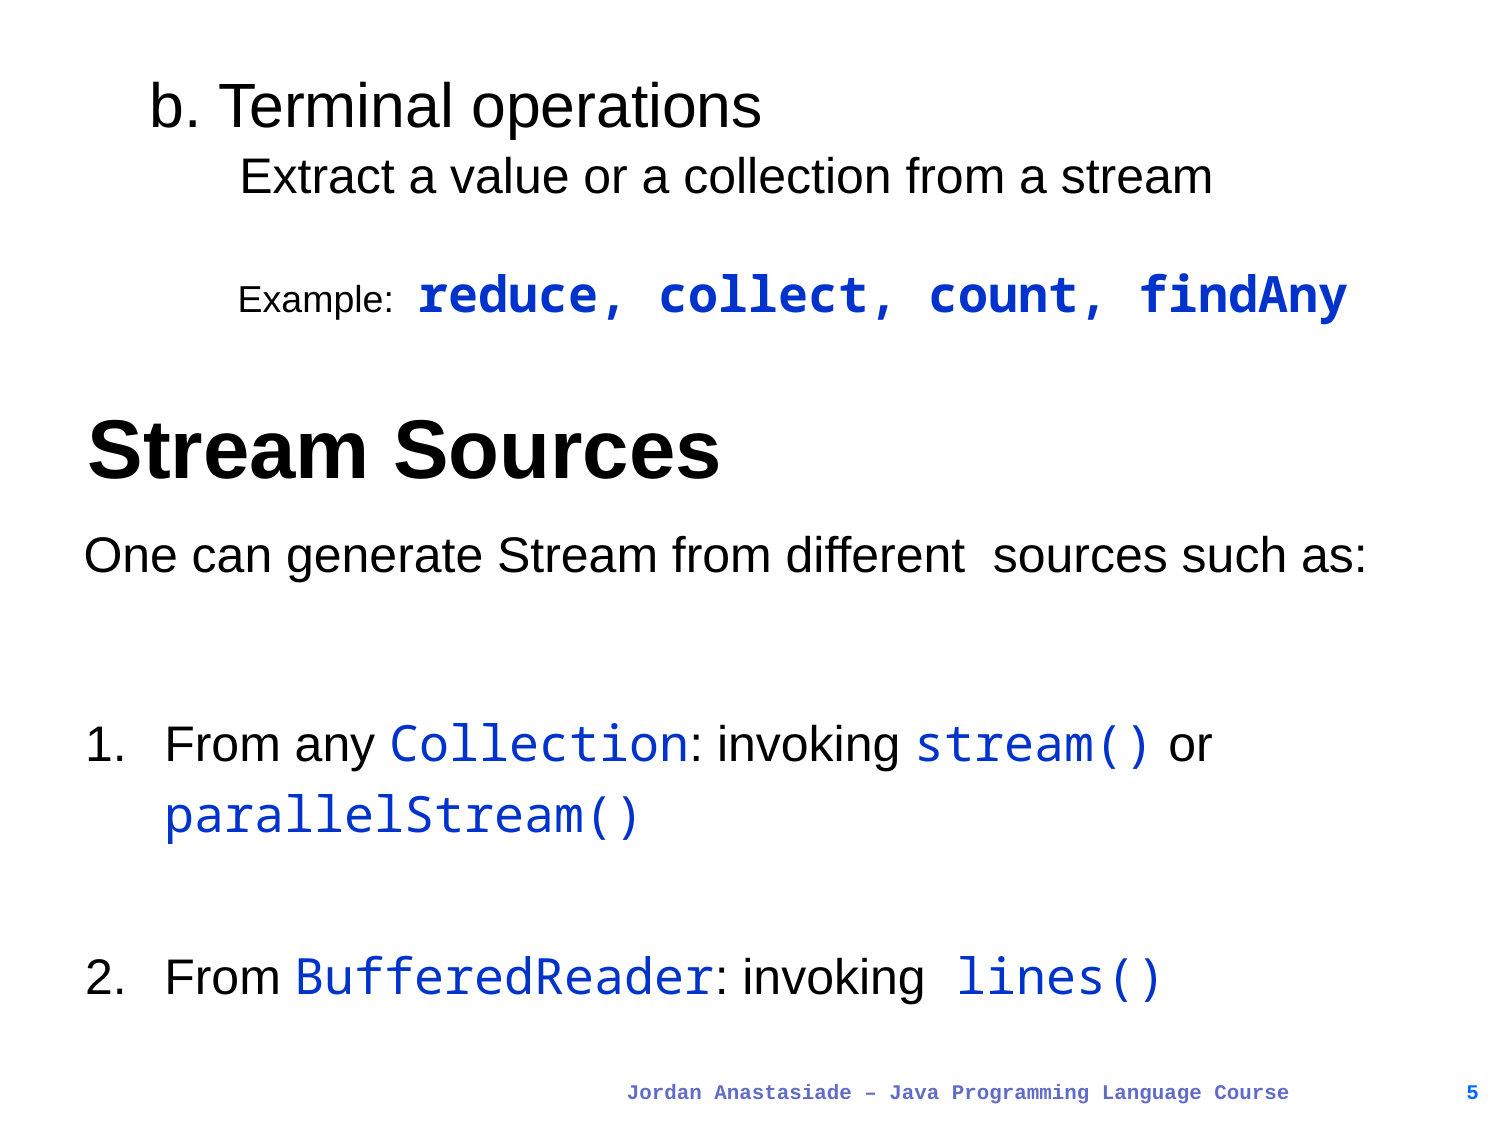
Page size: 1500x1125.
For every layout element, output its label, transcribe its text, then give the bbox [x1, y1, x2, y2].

subtitle Stream Sources [87, 400, 1478, 496]
text b. Terminal operations [149, 69, 1478, 141]
list From BufferedReader: invoking lines() [85, 941, 1478, 1009]
text Example: reduce, collect, count, findAny [237, 258, 1478, 327]
subtitle One can generate Stream from different sources such as: [83, 526, 1478, 583]
subtitle Extract a value or a collection from a stream [239, 147, 1478, 204]
list From any Collection: invoking stream() or parallelStream() [85, 708, 1478, 847]
